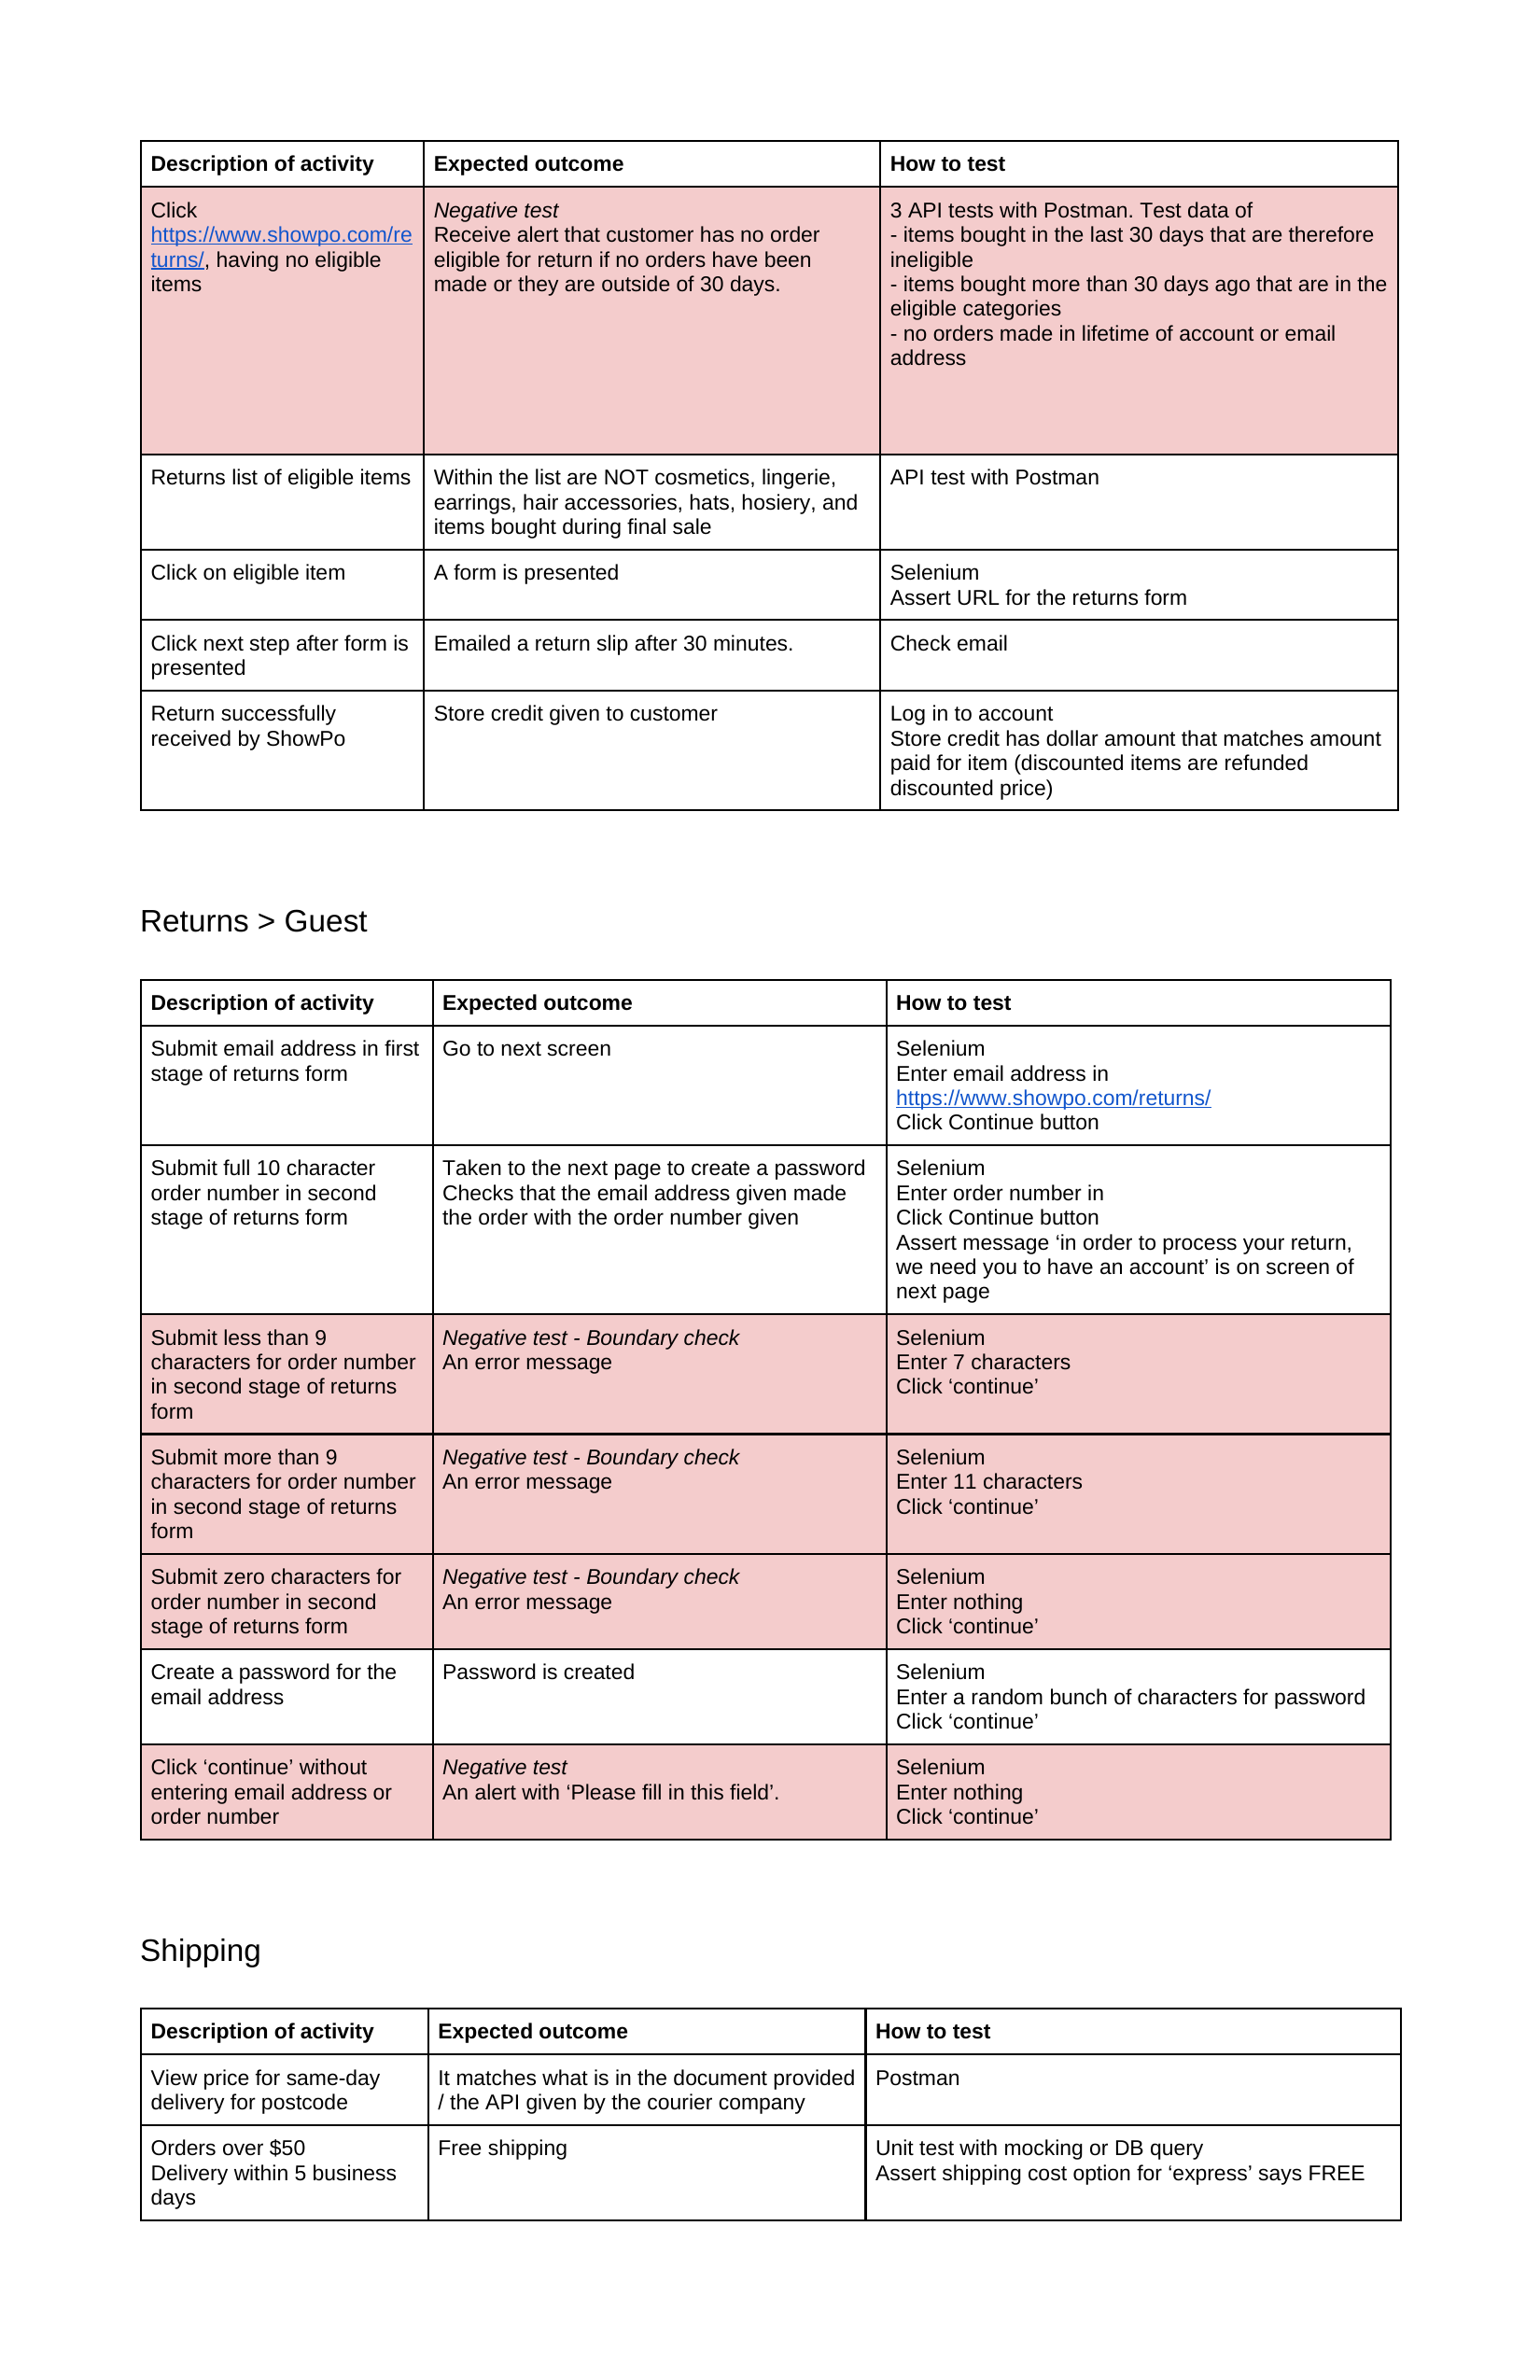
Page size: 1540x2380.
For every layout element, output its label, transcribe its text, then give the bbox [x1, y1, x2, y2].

table_header Expected outcome [425, 142, 879, 186]
table_cell View price for same-day delivery for postcode [142, 2055, 427, 2124]
table_header How to test [867, 2009, 1400, 2053]
table_header Description of activity [142, 142, 423, 186]
table_cell Submit less than 9 characters for order number in second stage of returns form [142, 1315, 432, 1433]
subtitle Shipping [140, 1932, 1400, 1967]
table_cell Unit test with mocking or DB query Assert shipping cost option for ‘express’ says FREE [867, 2126, 1400, 2219]
table_cell Submit more than 9 characters for order number in second stage of returns form [142, 1435, 432, 1553]
table_cell API test with Postman [881, 455, 1397, 549]
table_cell Selenium Enter 11 characters Click ‘continue’ [888, 1435, 1390, 1553]
table_cell Submit full 10 character order number in second stage of returns form [142, 1146, 432, 1313]
table_cell Click https://www.showpo.com/returns/, having no eligible items [142, 188, 423, 454]
table_cell Selenium Enter order number in Click Continue button Assert message ‘in order to process your return, we need you to have an account’ is on screen of next page [888, 1146, 1390, 1313]
table_cell Return successfully received by ShowPo [142, 692, 423, 809]
table_cell A form is presented [425, 551, 879, 619]
table_cell Selenium Enter email address in https://www.showpo.com/returns/ Click Continue button [888, 1027, 1390, 1144]
table_cell Log in to account Store credit has dollar amount that matches amount paid for item (discounted items are refunded discounted price) [881, 692, 1397, 809]
table_cell Taken to the next page to create a password Checks that the email address given made the order with the order number given [434, 1146, 886, 1313]
table_header Description of activity [142, 2009, 427, 2053]
table_cell Orders over $50 Delivery within 5 business days [142, 2126, 427, 2219]
table_cell Negative test An alert with ‘Please fill in this field’. [434, 1745, 886, 1839]
table_cell Click next step after form is presented [142, 621, 423, 690]
table_cell Go to next screen [434, 1027, 886, 1144]
table_cell Create a password for the email address [142, 1650, 432, 1743]
table_cell Submit zero characters for order number in second stage of returns form [142, 1555, 432, 1648]
table_cell Selenium Enter nothing Click ‘continue’ [888, 1745, 1390, 1839]
table_cell Returns list of eligible items [142, 455, 423, 549]
table_cell Negative test - Boundary check An error message [434, 1315, 886, 1433]
table_cell Store credit given to customer [425, 692, 879, 809]
table_cell Selenium Enter a random bunch of characters for password Click ‘continue’ [888, 1650, 1390, 1743]
table_cell Negative test - Boundary check An error message [434, 1555, 886, 1648]
table_cell Within the list are NOT cosmetics, lingerie, earrings, hair accessories, hats, hosiery, and items bought during final sale [425, 455, 879, 549]
subtitle Returns > Guest [140, 903, 1400, 939]
table_cell Free shipping [429, 2126, 864, 2219]
table_cell Check email [881, 621, 1397, 690]
table_cell Selenium Assert URL for the returns form [881, 551, 1397, 619]
table_header Description of activity [142, 981, 432, 1025]
table_header Expected outcome [434, 981, 886, 1025]
table_cell Click ‘continue’ without entering email address or order number [142, 1745, 432, 1839]
table_cell 3 API tests with Postman. Test data of - items bought in the last 30 days that are therefore ineligible - items bought more than 30 days ago that are in the eligible categories - no orders made in lifetime of account or email address [881, 188, 1397, 454]
table_cell Selenium Enter 7 characters Click ‘continue’ [888, 1315, 1390, 1433]
table_cell Selenium Enter nothing Click ‘continue’ [888, 1555, 1390, 1648]
table_cell Negative test Receive alert that customer has no order eligible for return if no orders have been made or they are outside of 30 days. [425, 188, 879, 454]
table_cell Click on eligible item [142, 551, 423, 619]
table_cell Negative test - Boundary check An error message [434, 1435, 886, 1553]
table_cell It matches what is in the document provided / the API given by the courier company [429, 2055, 864, 2124]
table_cell Submit email address in first stage of returns form [142, 1027, 432, 1144]
table_header Expected outcome [429, 2009, 864, 2053]
table_cell Postman [867, 2055, 1400, 2124]
table_header How to test [881, 142, 1397, 186]
table_cell Emailed a return slip after 30 minutes. [425, 621, 879, 690]
table_header How to test [888, 981, 1390, 1025]
table_cell Password is created [434, 1650, 886, 1743]
